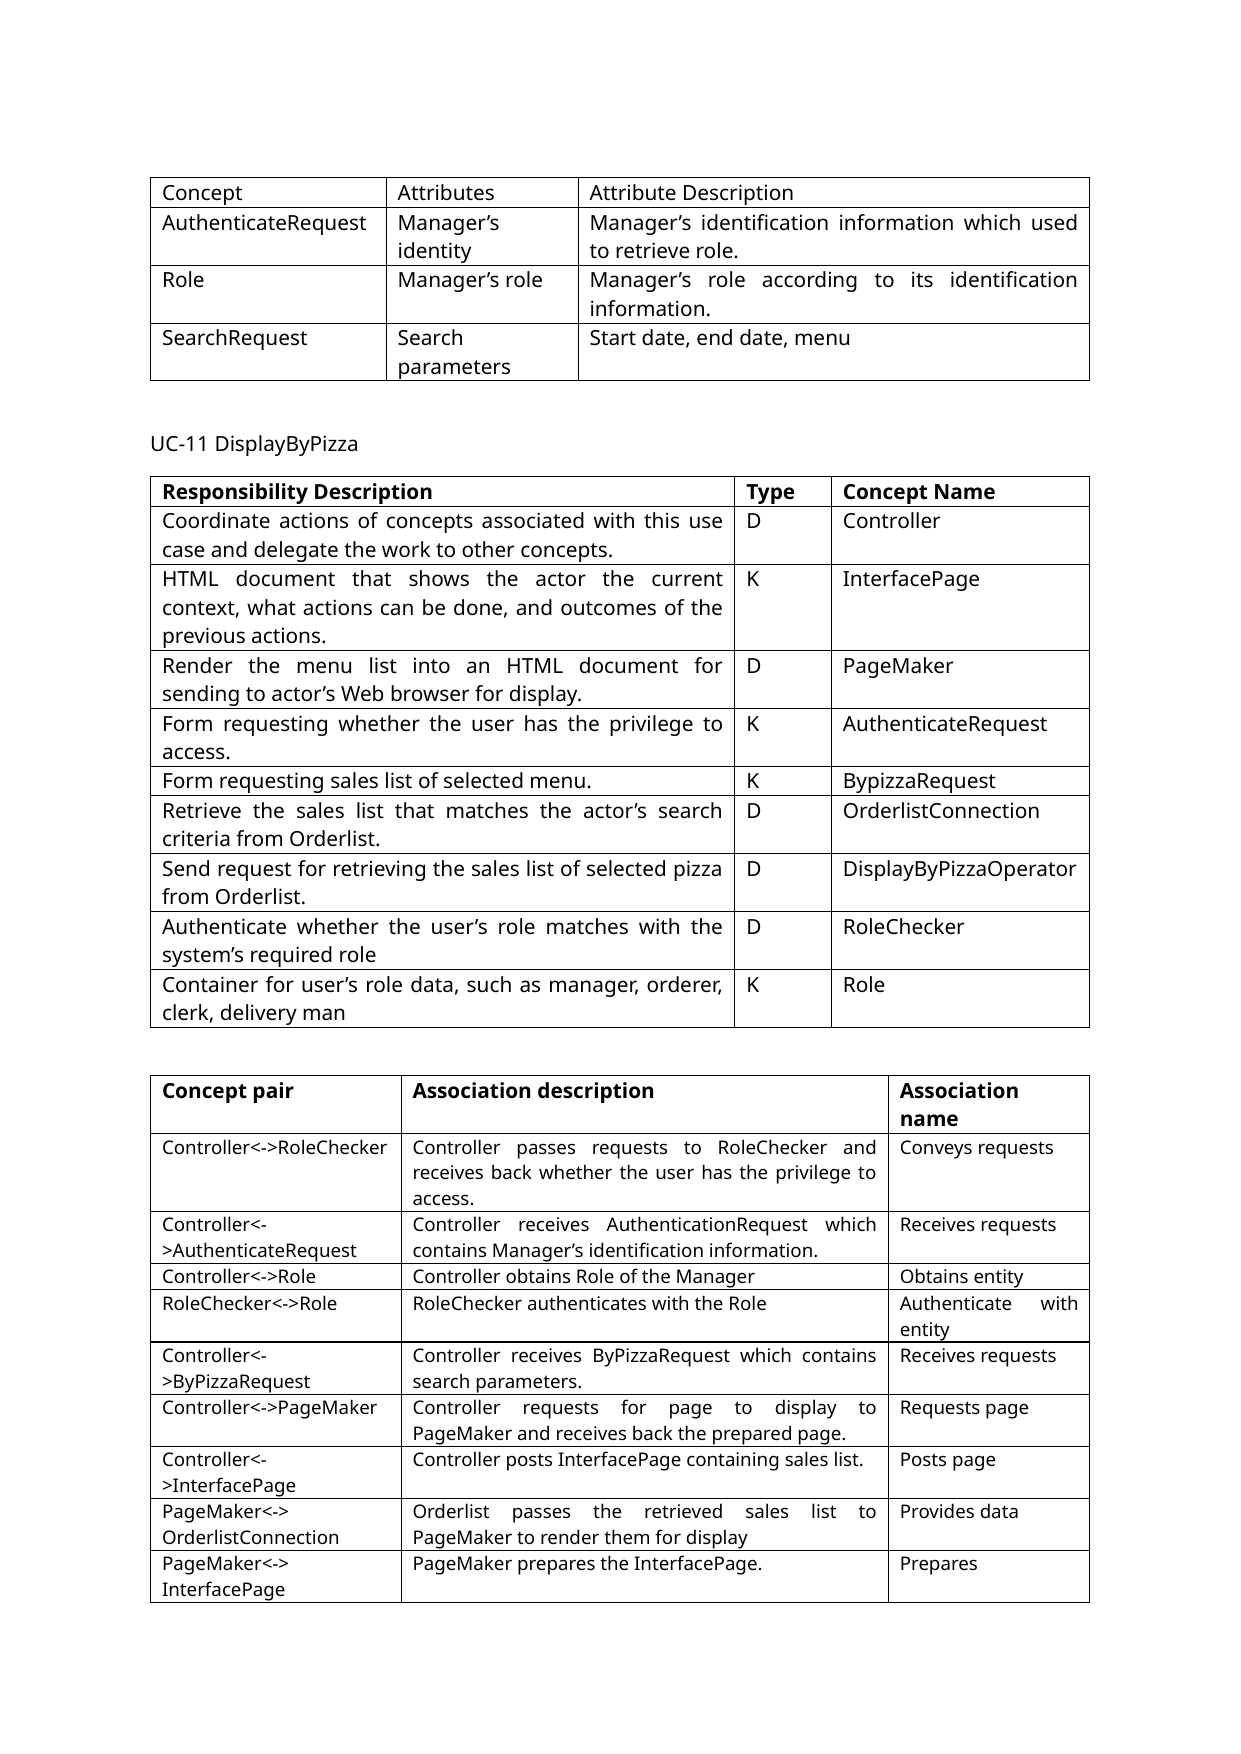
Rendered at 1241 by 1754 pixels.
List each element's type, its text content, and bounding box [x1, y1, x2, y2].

table_cell DisplayByPizzaOperator [832, 854, 1089, 911]
table_cell Manager’s role according to its identification information. [579, 266, 1089, 322]
table_header Attributes [387, 178, 578, 207]
table_cell Controller<->PageMaker [151, 1395, 401, 1446]
table_header Concept Name [832, 477, 1089, 506]
table_cell Orderlist passes the retrieved sales list to PageMaker to render them for display [402, 1499, 888, 1550]
table_cell RoleChecker authenticates with the Role [402, 1290, 888, 1341]
table_cell Manager’s identification information which used to retrieve role. [579, 208, 1089, 264]
table_cell Controller requests for page to display to PageMaker and receives back the prepared page. [402, 1395, 888, 1446]
table_cell Authenticate with entity [889, 1290, 1089, 1341]
table_cell D [735, 651, 831, 708]
table_cell Controller<->ByPizzaRequest [151, 1343, 401, 1393]
table_cell BypizzaRequest [832, 767, 1089, 795]
table_cell Controller<->AuthenticateRequest [151, 1212, 401, 1263]
table_header Association description [402, 1076, 888, 1133]
table_cell PageMaker [832, 651, 1089, 708]
table_cell AuthenticateRequest [832, 709, 1089, 766]
table_cell K [735, 709, 831, 766]
table_cell Receives requests [889, 1343, 1089, 1393]
table_cell Manager’s role [387, 266, 578, 322]
table_cell Start date, end date, menu [579, 324, 1089, 380]
table_header Concept pair [151, 1076, 401, 1133]
table_cell Controller posts InterfacePage containing sales list. [402, 1447, 888, 1498]
table_cell Controller<->Role [151, 1264, 401, 1289]
table_cell D [735, 912, 831, 969]
table_cell SearchRequest [151, 324, 386, 380]
table_cell RoleChecker<->Role [151, 1290, 401, 1341]
table_cell Posts page [889, 1447, 1089, 1498]
table_cell Render the menu list into an HTML document for sending to actor’s Web browser for display. [151, 651, 734, 708]
table_cell PageMaker<-> OrderlistConnection [151, 1499, 401, 1550]
table_header Attribute Description [579, 178, 1089, 207]
table_cell Send request for retrieving the sales list of selected pizza from Orderlist. [151, 854, 734, 911]
table_header Association name [889, 1076, 1089, 1133]
table_cell Controller receives ByPizzaRequest which contains search parameters. [402, 1343, 888, 1393]
table_cell Role [151, 266, 386, 322]
text UC-11 DisplayByPizza [150, 429, 1090, 457]
table_cell Obtains entity [889, 1264, 1089, 1289]
table_cell Container for user’s role data, such as manager, orderer, clerk, delivery man [151, 970, 734, 1027]
table_cell InterfacePage [832, 565, 1089, 650]
table_cell HTML document that shows the actor the current context, what actions can be done, and outcomes of the previous actions. [151, 565, 734, 650]
table_header Type [735, 477, 831, 506]
table_header Responsibility Description [151, 477, 734, 506]
table_cell D [735, 796, 831, 853]
table_cell K [735, 970, 831, 1027]
table_cell Form requesting whether the user has the privilege to access. [151, 709, 734, 766]
table_cell RoleChecker [832, 912, 1089, 969]
table_cell Controller<->InterfacePage [151, 1447, 401, 1498]
table_cell OrderlistConnection [832, 796, 1089, 853]
table_cell AuthenticateRequest [151, 208, 386, 264]
table_cell Authenticate whether the user’s role matches with the system’s required role [151, 912, 734, 969]
table_cell Controller obtains Role of the Manager [402, 1264, 888, 1289]
table_header Concept [151, 178, 386, 207]
table_cell Controller receives AuthenticationRequest which contains Manager’s identification information. [402, 1212, 888, 1263]
table_cell Role [832, 970, 1089, 1027]
table_cell Manager’s identity [387, 208, 578, 264]
table_cell PageMaker prepares the InterfacePage. [402, 1551, 888, 1602]
table_cell Requests page [889, 1395, 1089, 1446]
table_cell Prepares [889, 1551, 1089, 1602]
table_cell K [735, 767, 831, 795]
table_cell Conveys requests [889, 1134, 1089, 1211]
table_cell Search parameters [387, 324, 578, 380]
table_cell Provides data [889, 1499, 1089, 1550]
table_cell Controller passes requests to RoleChecker and receives back whether the user has the privilege to access. [402, 1134, 888, 1211]
table_cell K [735, 565, 831, 650]
table_cell Retrieve the sales list that matches the actor’s search criteria from Orderlist. [151, 796, 734, 853]
table_cell D [735, 854, 831, 911]
table_cell Controller<->RoleChecker [151, 1134, 401, 1211]
table_cell Coordinate actions of concepts associated with this use case and delegate the work to other concepts. [151, 507, 734, 563]
table_cell D [735, 507, 831, 563]
table_cell Receives requests [889, 1212, 1089, 1263]
table_cell Form requesting sales list of selected menu. [151, 767, 734, 795]
table_cell PageMaker<-> InterfacePage [151, 1551, 401, 1602]
table_cell Controller [832, 507, 1089, 563]
